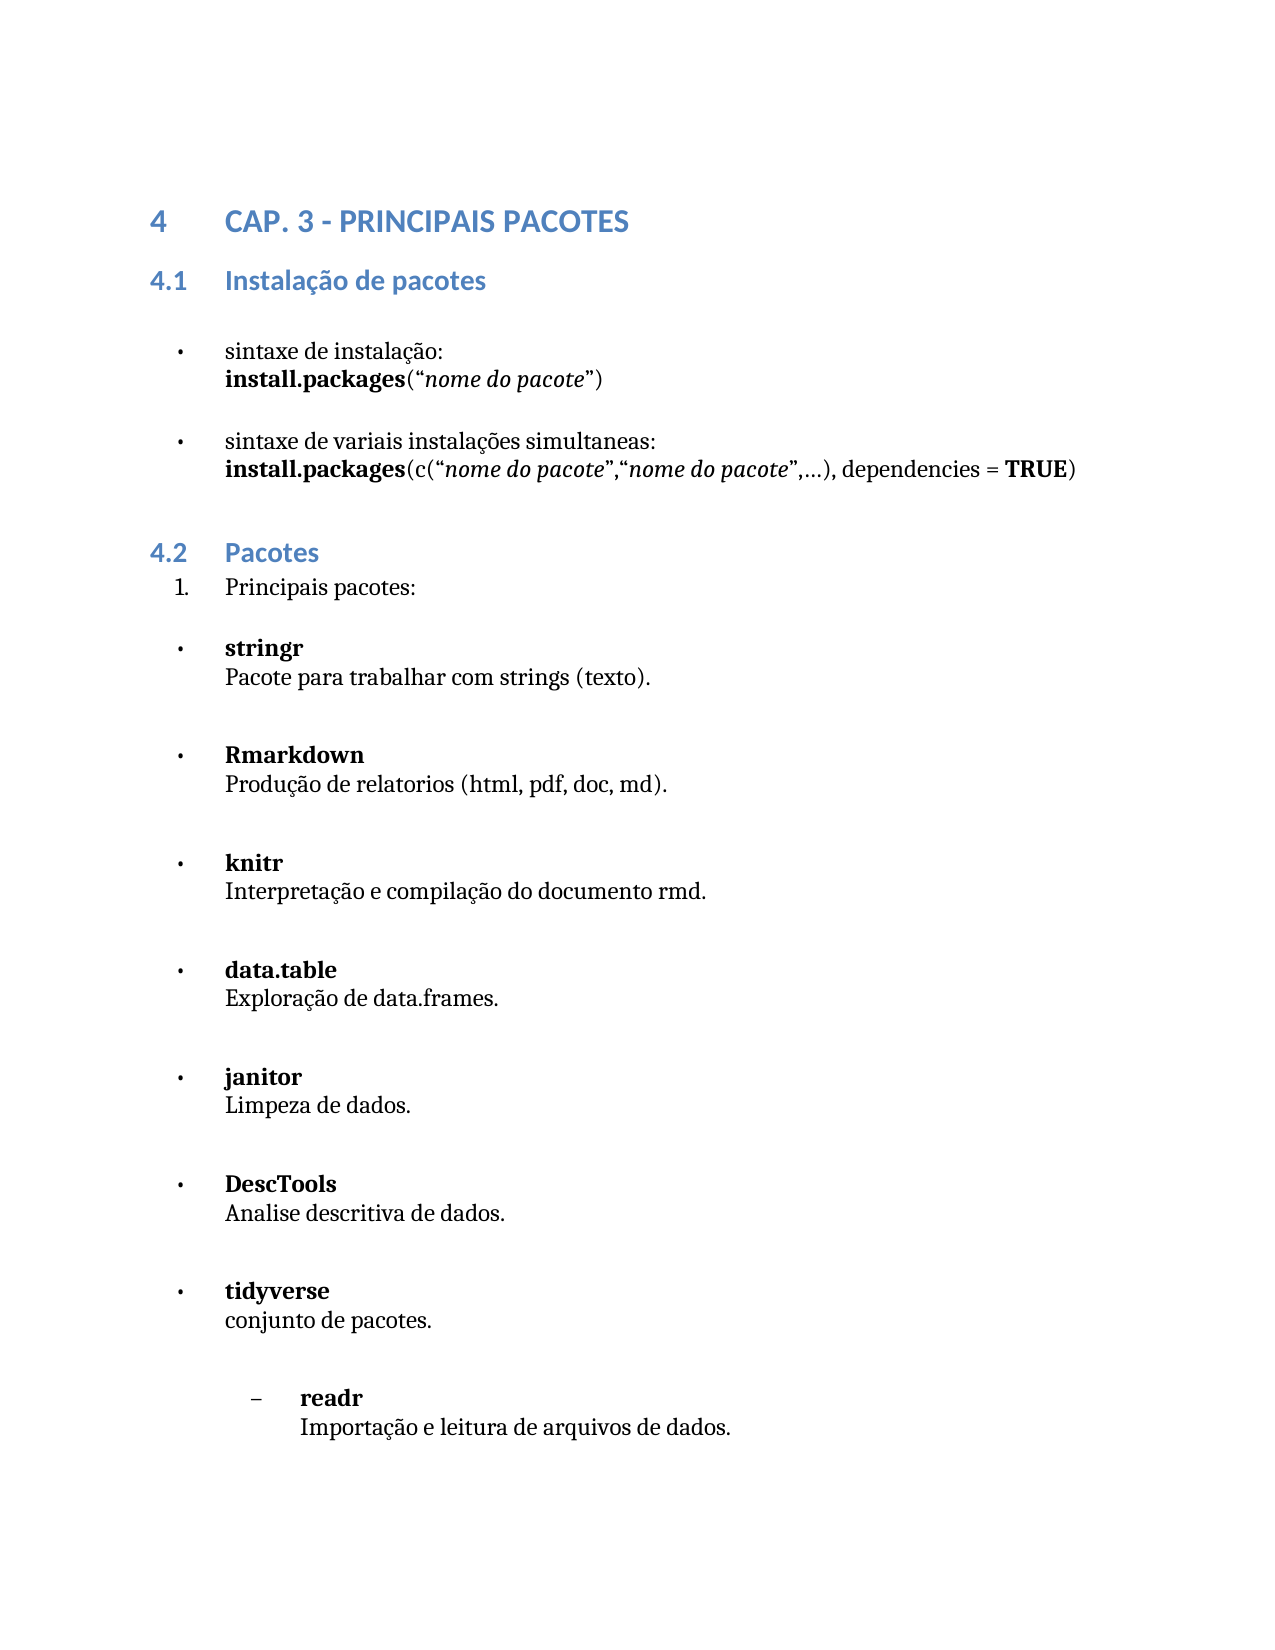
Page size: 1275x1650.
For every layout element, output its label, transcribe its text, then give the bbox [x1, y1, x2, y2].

list data.table Exploração de data.frames. [175, 956, 1125, 1042]
list sintaxe de variais instalações simultaneas: install.packages(c(“nome do pacote”,“nome do pacote”,…), dependencies = TRUE) [175, 427, 1125, 513]
list readr Importação e leitura de arquivos de dados. [250, 1384, 1125, 1470]
list Rmarkdown Produção de relatorios (html, pdf, doc, md). [175, 741, 1125, 828]
subtitle 4 CAP. 3 - PRINCIPAIS PACOTES [150, 200, 1125, 241]
list janitor Limpeza de dados. [175, 1063, 1125, 1149]
list stringr Pacote para trabalhar com strings (texto). [175, 634, 1125, 721]
list Principais pacotes: [175, 573, 1125, 631]
list tidyverse conjunto de pacotes. [175, 1277, 1125, 1363]
list knitr Interpretação e compilação do documento rmd. [175, 848, 1125, 935]
list DescTools Analise descritiva de dados. [175, 1170, 1125, 1256]
subtitle 4.1 Instalação de pacotes [150, 262, 1125, 333]
list sintaxe de instalação: install.packages(“nome do pacote”) [175, 337, 1125, 423]
subtitle 4.2 Pacotes [150, 534, 1125, 569]
